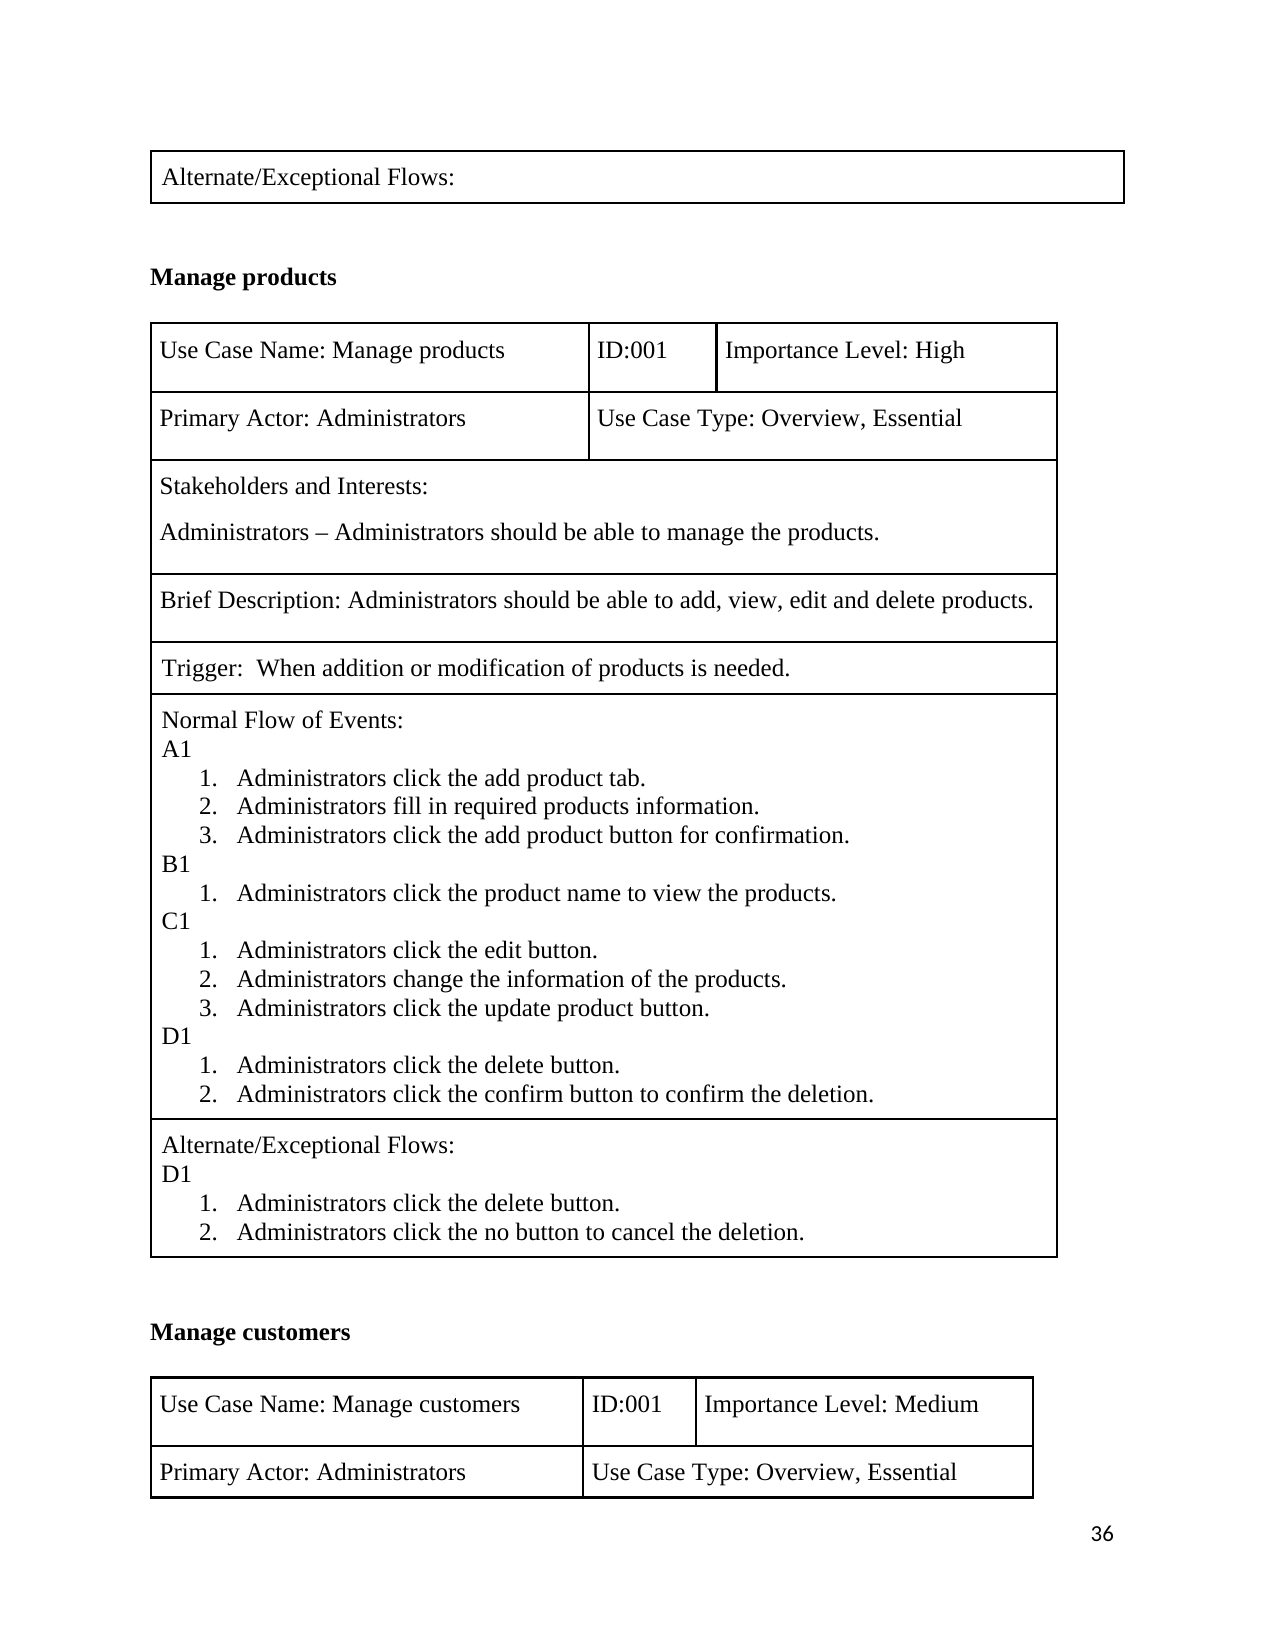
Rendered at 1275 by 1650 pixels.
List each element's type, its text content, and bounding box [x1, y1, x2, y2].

table_header ID:001 [584, 1379, 695, 1445]
table_cell Stakeholders and Interests: Administrators – Administrators should be able to manage the products. [152, 461, 1056, 573]
table_cell Primary Actor: Administrators [152, 1447, 582, 1496]
table_cell Trigger: When addition or modification of products is needed. [152, 643, 1056, 693]
table_header Importance Level: High [718, 324, 1056, 391]
table_cell Alternate/Exceptional Flows: D1 Administrators click the delete button. Administrators click the no button to cancel the deletion. [152, 1120, 1056, 1256]
table_cell Primary Actor: Administrators [152, 393, 588, 459]
table_header Use Case Name: Manage products [152, 324, 588, 391]
text Manage products [150, 262, 1125, 291]
table_header Use Case Name: Manage customers [152, 1379, 582, 1445]
table_cell Brief Description: Administrators should be able to add, view, edit and delete products. [152, 575, 1056, 641]
table_cell Normal Flow of Events: A1 Administrators click the add product tab. Administrators fill in required products information. Administrators click the add product button for confirmation. B1 Administrators click the product name to view the products. C1 Administrators click the edit button. Administrators change the information of the products. Administrators click the update product button. D1 Administrators click the delete button. Administrators click the confirm button to confirm the deletion. [152, 695, 1056, 1118]
table_cell Use Case Type: Overview, Essential [590, 393, 1056, 459]
table_header Importance Level: Medium [697, 1379, 1032, 1445]
table_cell Use Case Type: Overview, Essential [584, 1447, 1032, 1496]
table_cell Alternate/Exceptional Flows: [152, 152, 1123, 202]
table_header ID:001 [590, 324, 715, 391]
text Manage customers [150, 1317, 1125, 1345]
